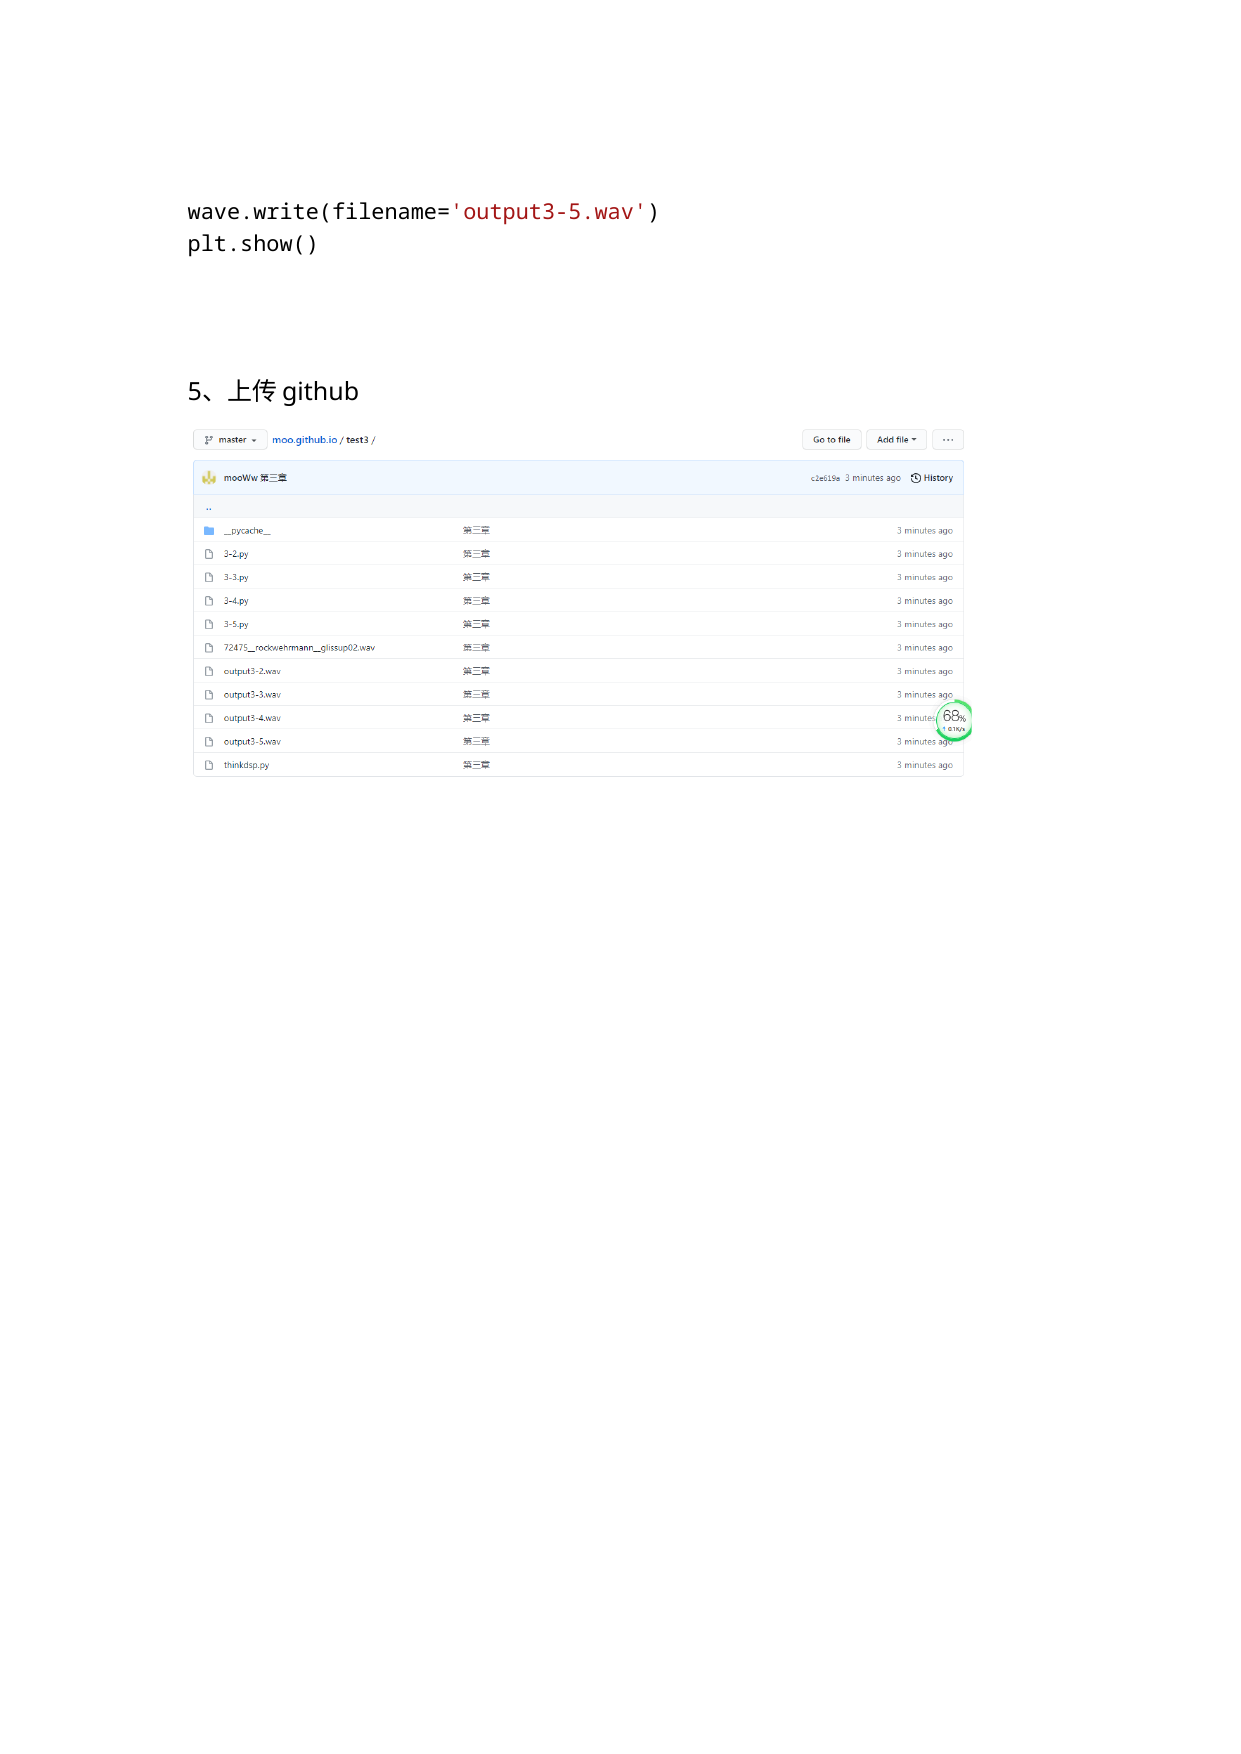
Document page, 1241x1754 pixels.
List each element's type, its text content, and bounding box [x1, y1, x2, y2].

text wave.write(filename='output3-5.wav') [187, 194, 1053, 227]
text plt.show() [187, 227, 1053, 259]
picture [187, 422, 972, 792]
text 5、上传github [187, 357, 1053, 422]
